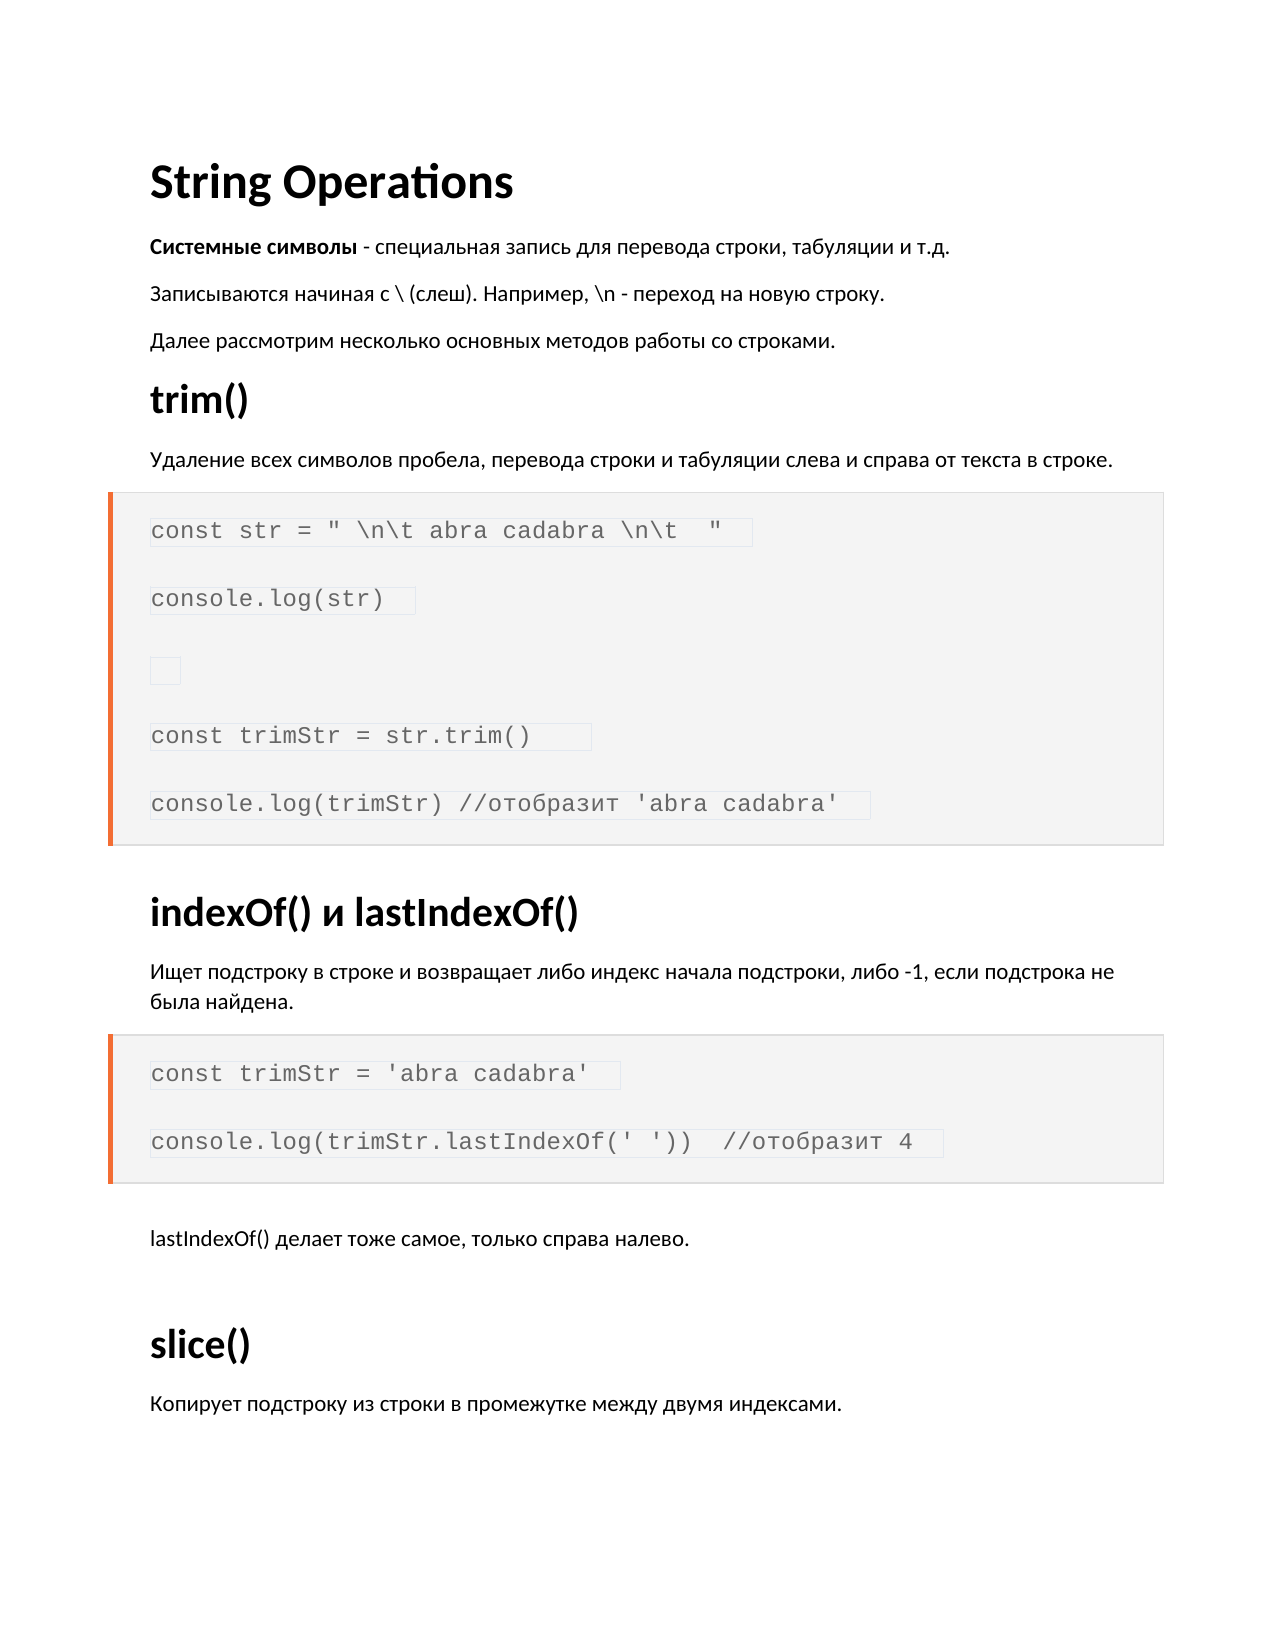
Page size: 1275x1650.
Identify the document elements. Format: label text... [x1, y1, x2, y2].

text indexOf() и lastIndexOf() [150, 886, 1125, 936]
text Удаление всех символов пробела, перевода строки и табуляции слева и справа от текста в строке. [150, 445, 1125, 473]
text Копирует подстроку из строки в промежутке между двумя индексами. [150, 1389, 1125, 1417]
text console.log(trimStr.lastIndexOf(' ')) //отобразит 4 [113, 1102, 1163, 1182]
text Ищет подстроку в строке и возвращает либо индекс начала подстроки, либо -1, если подстрока не была найдена. [150, 957, 1125, 1015]
text const trimStr = str.trim() [113, 696, 1163, 751]
text String Operations [150, 150, 1125, 211]
text trim() [150, 373, 1125, 424]
text const trimStr = 'abra cadabra' [113, 1036, 1163, 1089]
text console.log(str) [113, 560, 1163, 614]
text slice() [150, 1318, 1125, 1368]
text const str = " \n\t abra cadabra \n\t " [113, 493, 1163, 546]
text lastIndexOf() делает тоже самое, только справа налево. [150, 1224, 1125, 1252]
text Системные символы - специальная запись для перевода строки, табуляции и т.д. [150, 232, 1125, 261]
text Записываются начиная с \ (слеш). Например, \n - переход на новую строку. [150, 279, 1125, 307]
text console.log(trimStr) //отобразит 'abra cadabra' [113, 764, 1163, 844]
text Далее рассмотрим несколько основных методов работы со строками. [150, 326, 1125, 354]
